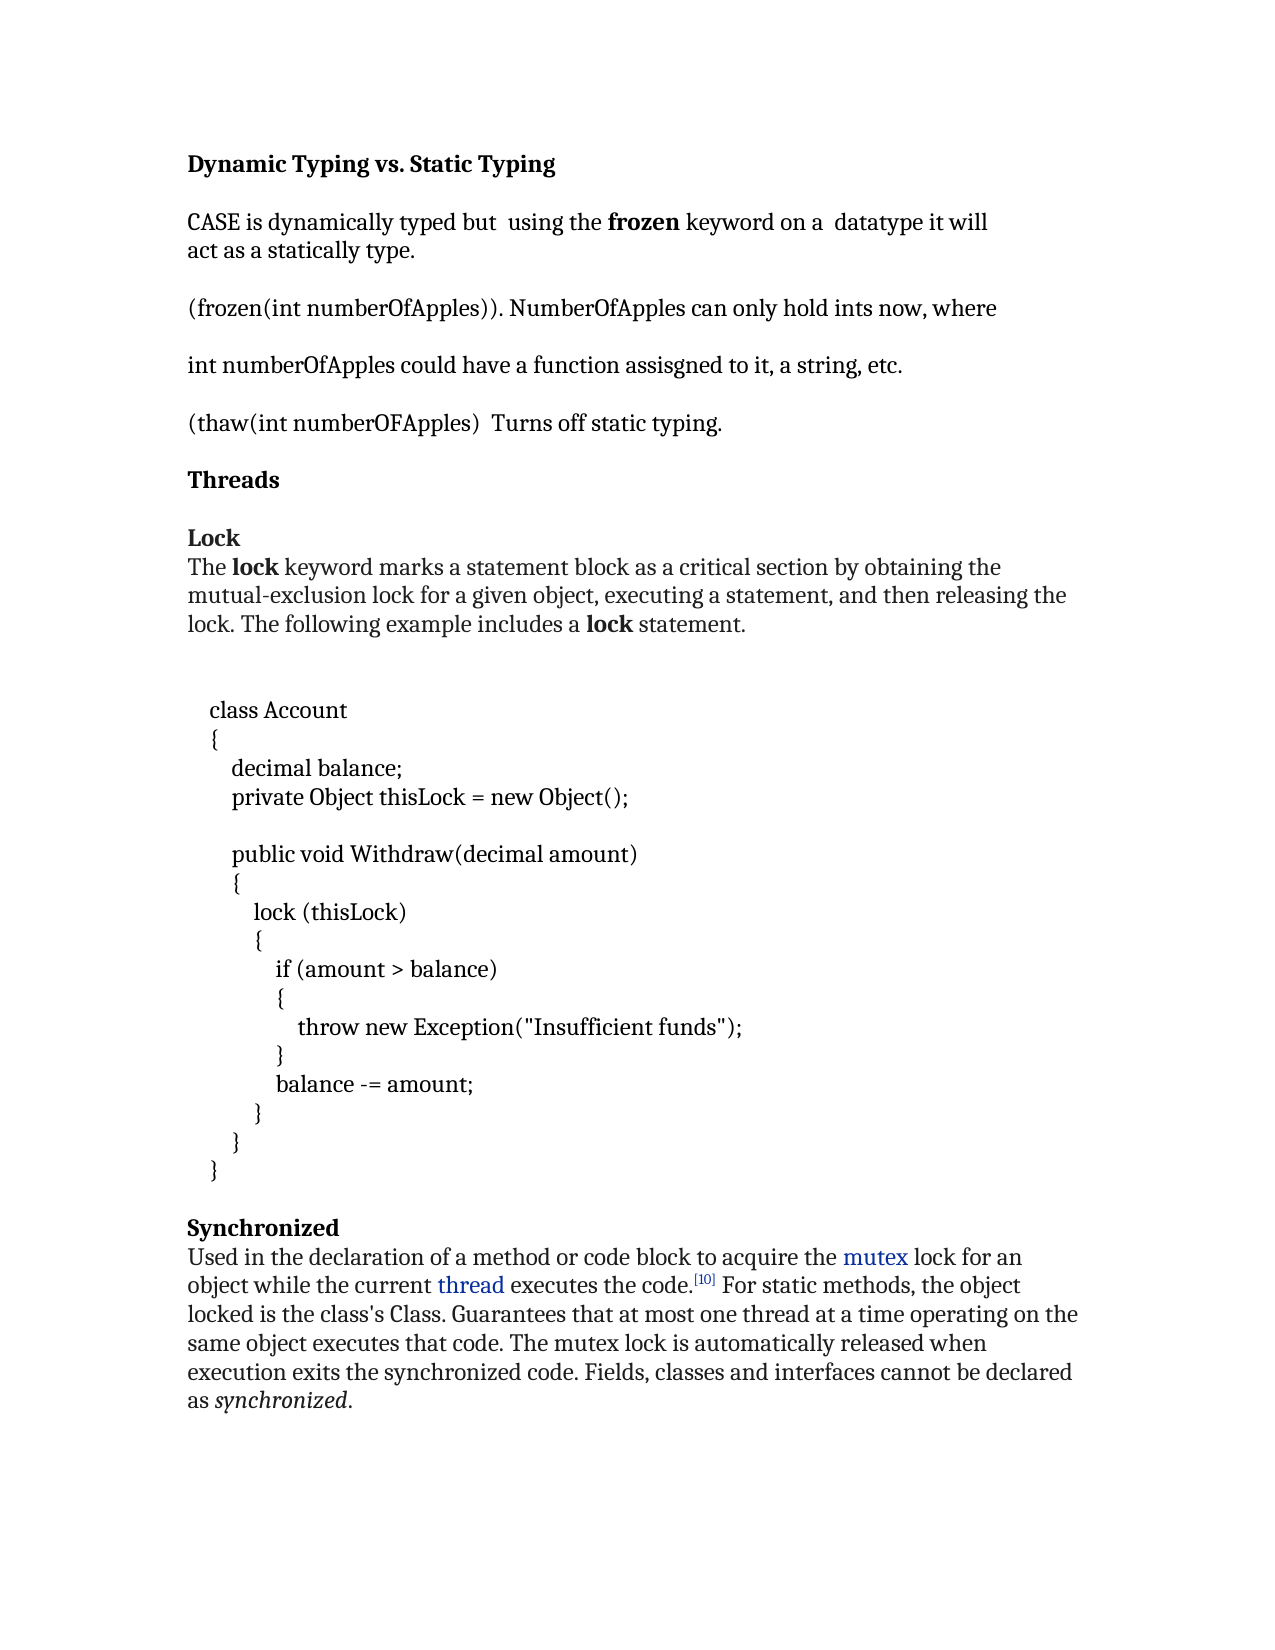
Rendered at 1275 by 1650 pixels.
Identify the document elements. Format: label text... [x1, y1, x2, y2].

text Lock [187, 524, 1087, 552]
text throw new Exception("Insufficient funds"); [187, 1012, 1087, 1041]
text (thaw(int numberOFApples) Turns off static typing. [187, 409, 1087, 437]
text } [187, 1099, 1087, 1127]
text } [187, 1041, 1087, 1070]
text if (amount > balance) [187, 955, 1087, 984]
text { [187, 926, 1087, 955]
text Synchronized [187, 1214, 1087, 1242]
text Dynamic Typing vs. Static Typing [187, 150, 1087, 179]
text class Account [187, 696, 1087, 725]
text private Object thisLock = new Object(); [187, 782, 1087, 811]
text { [187, 725, 1087, 754]
text { [187, 869, 1087, 897]
text public void Withdraw(decimal amount) [187, 840, 1087, 869]
text int numberOfApples could have a function assisgned to it, a string, etc. [187, 351, 1087, 380]
text act as a statically type. [187, 236, 1087, 265]
text } [187, 1156, 1087, 1185]
text Threads [187, 466, 1087, 495]
text { [187, 984, 1087, 1012]
text } [187, 1127, 1087, 1156]
text (frozen(int numberOfApples)). NumberOfApples can only hold ints now, where [187, 294, 1087, 322]
text lock (thisLock) [187, 897, 1087, 926]
text decimal balance; [187, 754, 1087, 782]
text balance -= amount; [187, 1070, 1087, 1099]
text Used in the declaration of a method or code block to acquire the mutex lock for an object while the current thread executes the code.[10] For static methods, the object locked is the class's Class. Guarantees that at most one thread at a time operating on the same object executes that code. The mutex lock is automatically released when execution exits the synchronized code. Fields, classes and interfaces cannot be declared as synchronized. [187, 1242, 1087, 1415]
text The lock keyword marks a statement block as a critical section by obtaining the mutual-exclusion lock for a given object, executing a statement, and then releasing the lock. The following example includes a lock statement. [187, 552, 1087, 639]
text CASE is dynamically typed but using the frozen keyword on a datatype it will [187, 207, 1087, 236]
